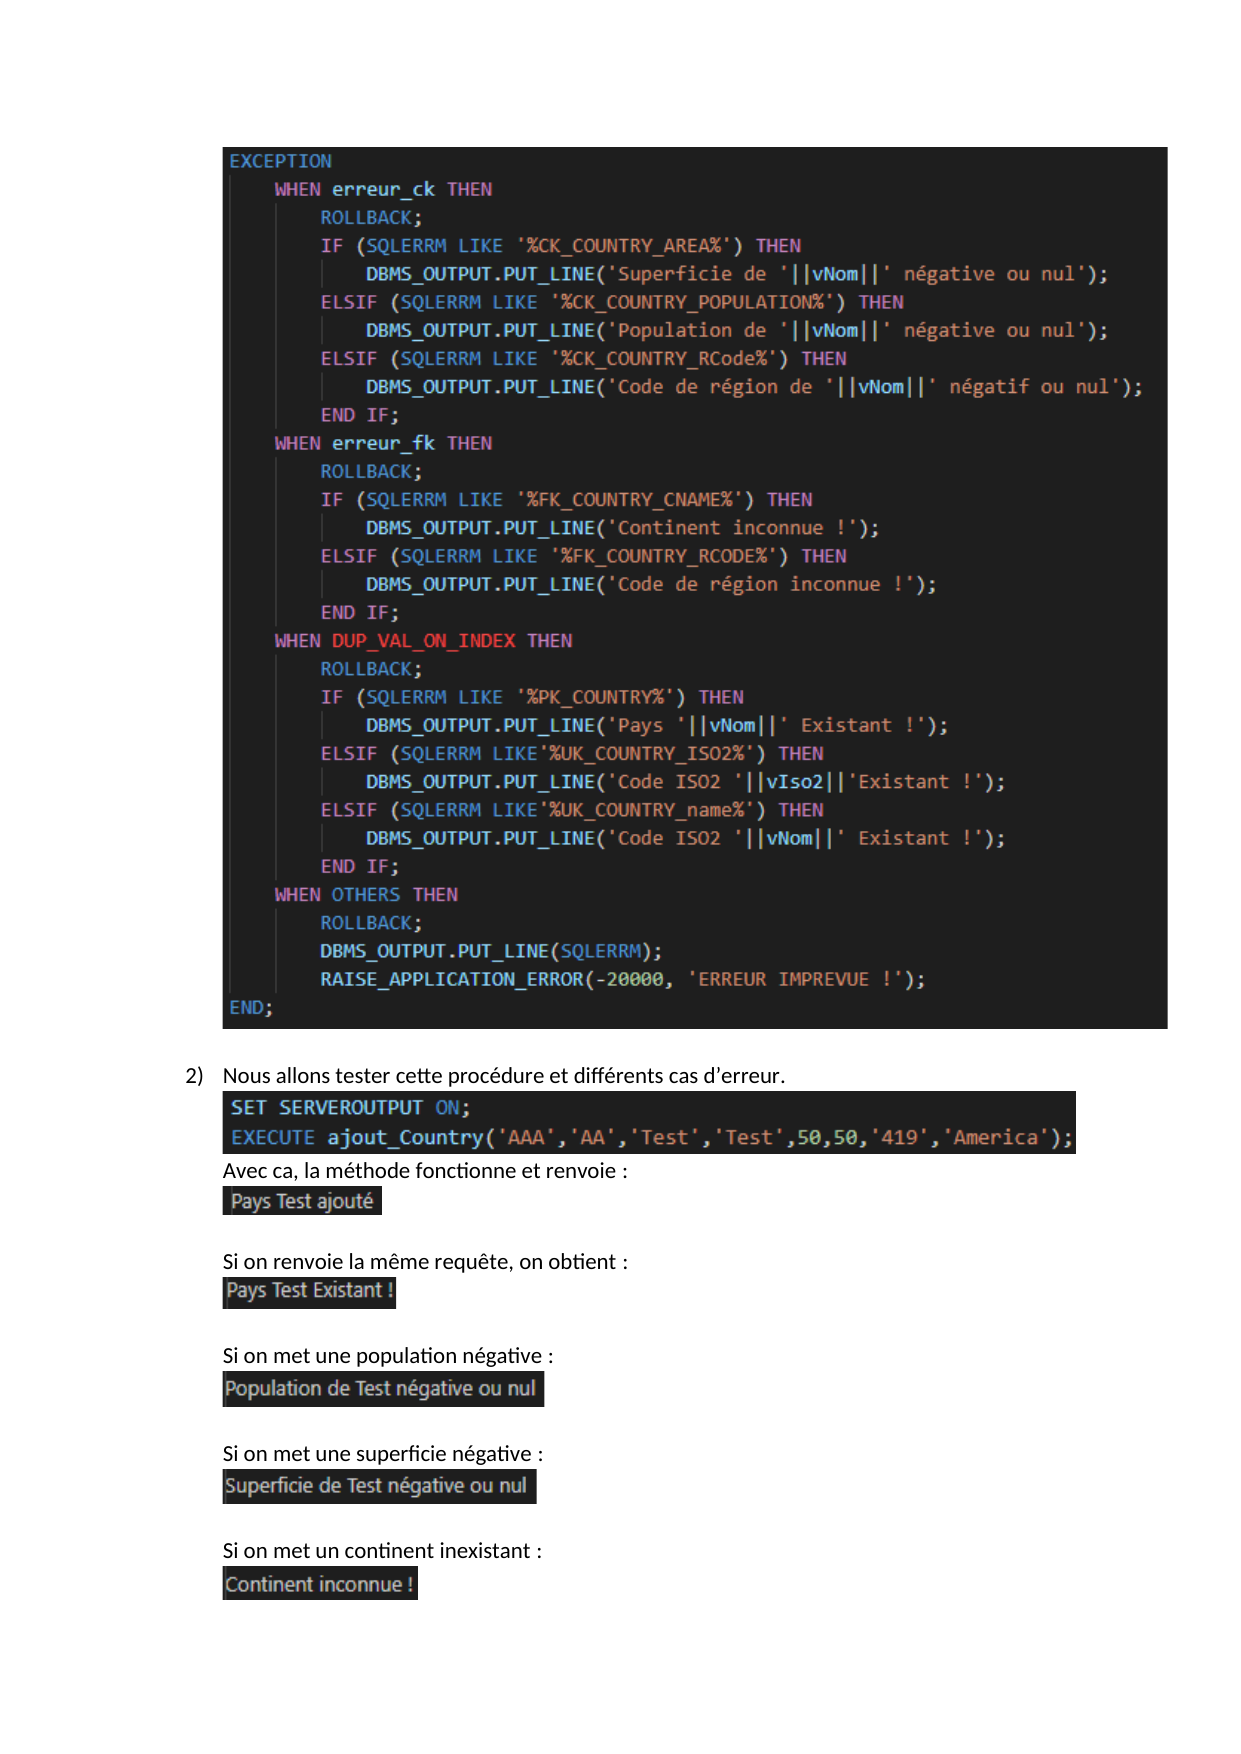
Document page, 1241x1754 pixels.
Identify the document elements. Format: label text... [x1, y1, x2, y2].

picture [222, 1186, 382, 1215]
list Si on met une population négative : [223, 1341, 1093, 1369]
list Avec ca, la méthode fonctionne et renvoie : [223, 1156, 1093, 1184]
picture [222, 1371, 545, 1407]
list Si on met une superficie négative : [223, 1439, 1093, 1467]
picture [222, 147, 1168, 1029]
list Si on renvoie la même requête, on obtient : [223, 1247, 1093, 1275]
picture [222, 1091, 1076, 1154]
list Nous allons tester cette procédure et différents cas d’erreur. [185, 1061, 1093, 1089]
picture [222, 1277, 397, 1309]
picture [222, 1566, 418, 1600]
list Si on met un continent inexistant : [223, 1536, 1093, 1564]
picture [222, 1469, 537, 1504]
